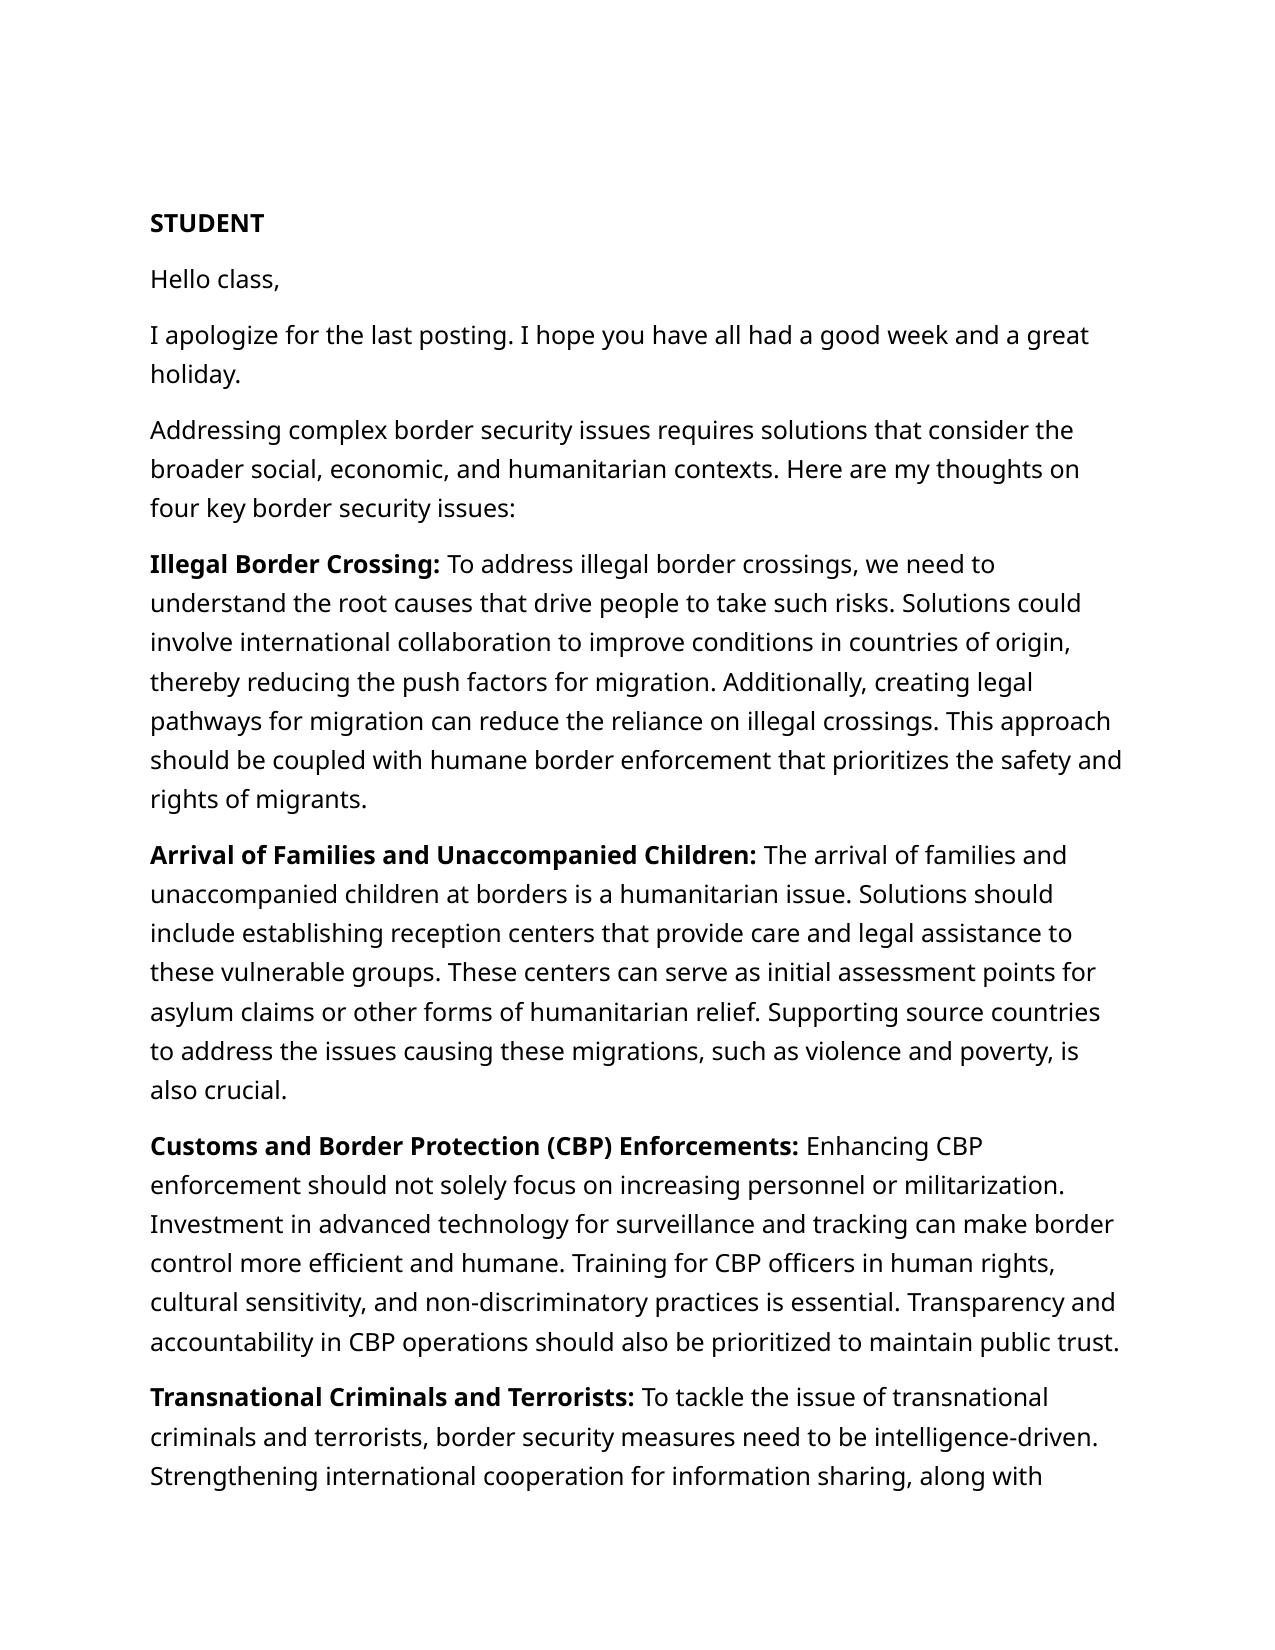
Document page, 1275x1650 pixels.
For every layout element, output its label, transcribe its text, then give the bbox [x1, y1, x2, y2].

text Customs and Border Protection (CBP) Enforcements: Enhancing CBP enforcement should not solely focus on increasing personnel or militarization. Investment in advanced technology for surveillance and tracking can make border control more efficient and humane. Training for CBP officers in human rights, cultural sensitivity, and non-discriminatory practices is essential. Transparency and accountability in CBP operations should also be prioritized to maintain public trust. [150, 1128, 1125, 1358]
text Hello class, [150, 262, 1125, 296]
text Arrival of Families and Unaccompanied Children: The arrival of families and unaccompanied children at borders is a humanitarian issue. Solutions should include establishing reception centers that provide care and legal assistance to these vulnerable groups. These centers can serve as initial assessment points for asylum claims or other forms of humanitarian relief. Supporting source countries to address the issues causing these migrations, such as violence and poverty, is also crucial. [150, 837, 1125, 1107]
text Illegal Border Crossing: To address illegal border crossings, we need to understand the root causes that drive people to take such risks. Solutions could involve international collaboration to improve conditions in countries of origin, thereby reducing the push factors for migration. Additionally, creating legal pathways for migration can reduce the reliance on illegal crossings. This approach should be coupled with humane border enforcement that prioritizes the safety and rights of migrants. [150, 547, 1125, 816]
text I apologize for the last posting. I hope you have all had a good week and a great holiday. [150, 317, 1125, 391]
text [150, 1380, 1125, 1492]
text STUDENT [150, 206, 1125, 240]
text Addressing complex border security issues requires solutions that consider the broader social, economic, and humanitarian contexts. Here are my thoughts on four key border security issues: [150, 412, 1125, 525]
